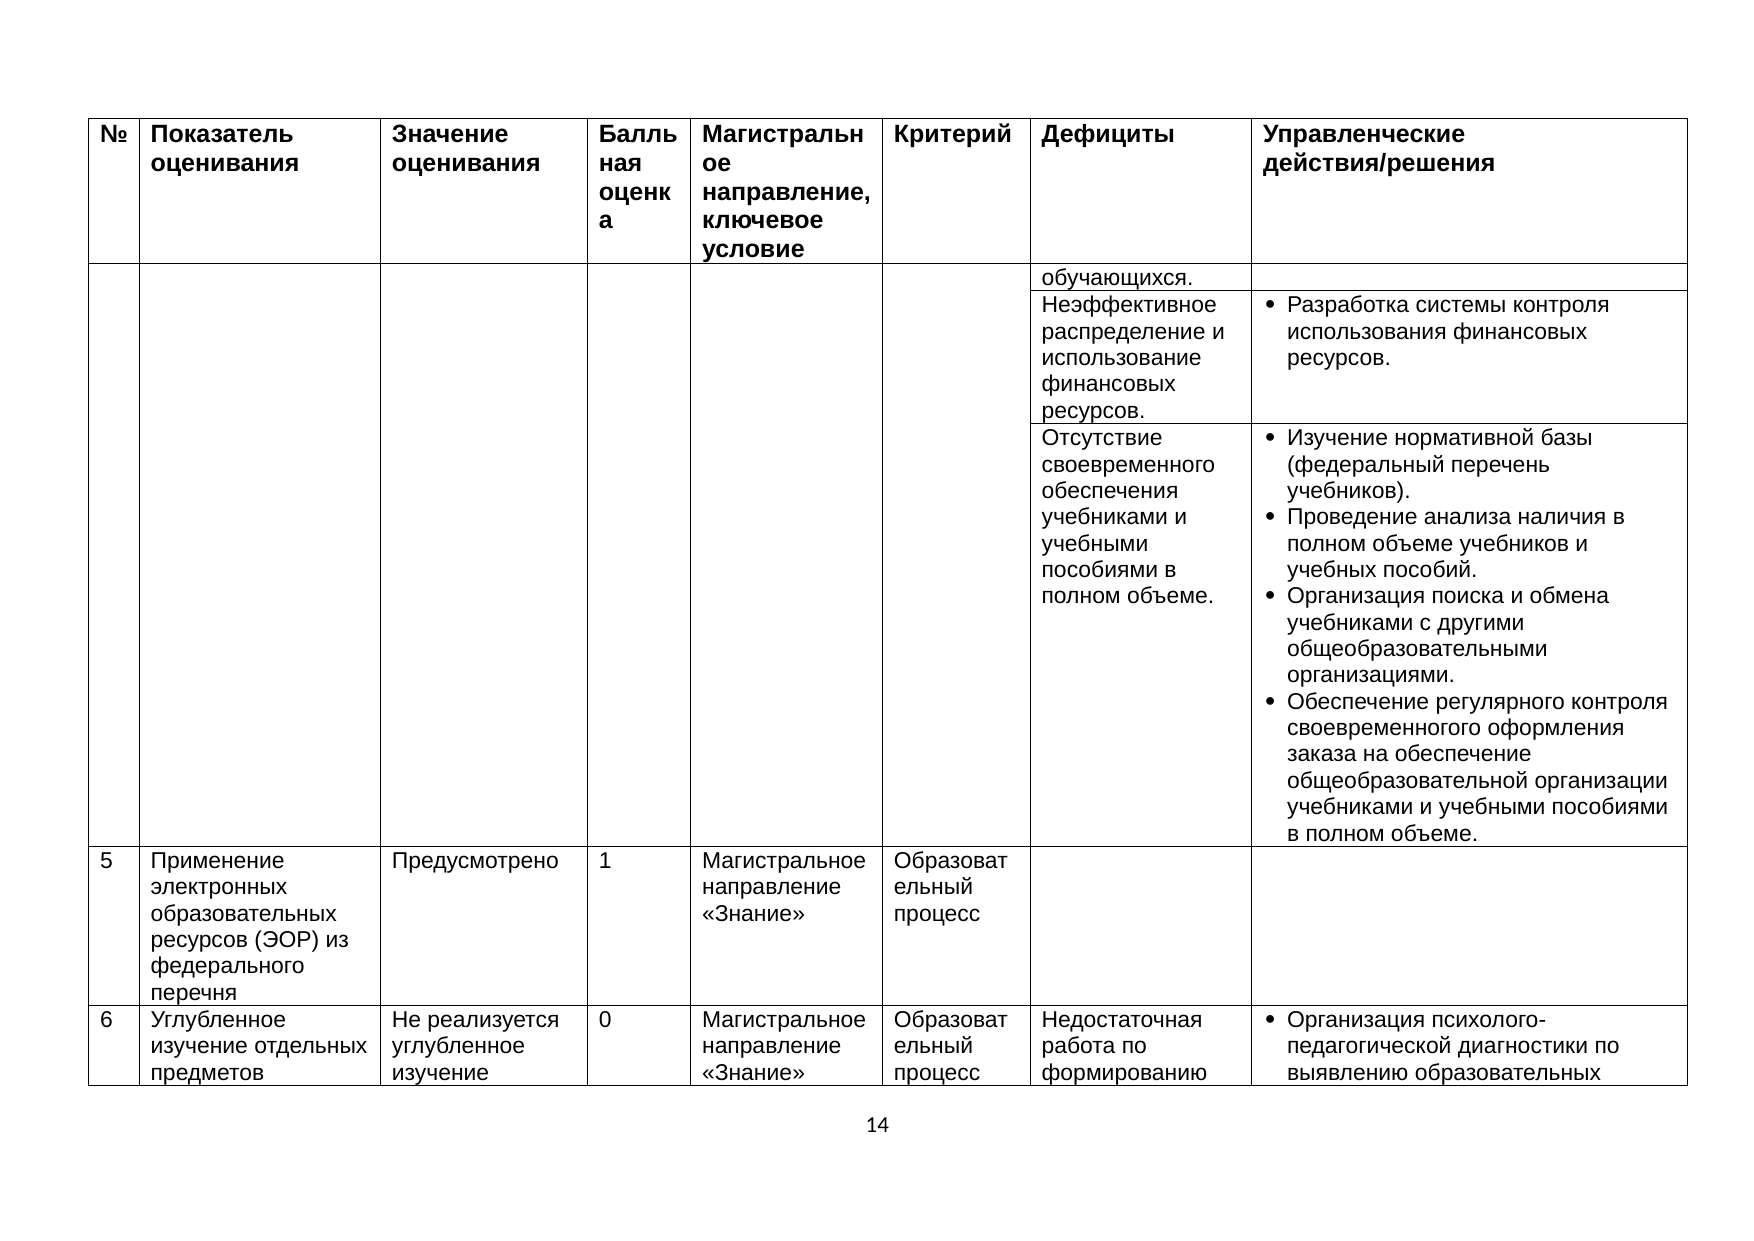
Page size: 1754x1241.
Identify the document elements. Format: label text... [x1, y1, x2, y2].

table_cell Образовательный процесс [883, 1006, 1030, 1085]
table_cell [1252, 847, 1687, 1005]
table_header Дефициты [1031, 119, 1251, 263]
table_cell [140, 1006, 380, 1085]
table_cell Разработка системы контроля использования финансовых ресурсов. [1252, 291, 1687, 423]
table_header Балльная оценка [588, 119, 690, 263]
table_header Значение оценивания [381, 119, 587, 263]
table_cell Отсутствие своевременного обеспечения учебниками и учебными пособиями в полном объеме. [1031, 424, 1251, 846]
table_header Управленческие действия/решения [1252, 119, 1687, 263]
table_header № [89, 119, 139, 263]
table_cell Магистральное направление «Знание» [691, 1006, 882, 1085]
table_cell 6 [89, 1006, 139, 1085]
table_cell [381, 1006, 587, 1085]
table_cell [1252, 264, 1687, 290]
table_cell Неэффективное распределение и использование финансовых ресурсов. [1031, 291, 1251, 423]
table_cell Магистральное направление «Знание» [691, 847, 882, 1005]
table_header Критерий [883, 119, 1030, 263]
table_cell 0 [588, 1006, 690, 1085]
table_header Показатель оценивания [140, 119, 380, 263]
table_cell Применение электронных образовательных ресурсов (ЭОР) из федерального перечня [140, 847, 380, 1005]
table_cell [1252, 1006, 1687, 1085]
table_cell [1031, 1006, 1251, 1085]
table_cell [1031, 847, 1251, 1005]
table_cell Образовательный процесс [883, 847, 1030, 1005]
table_header Магистральное направление, ключевое условие [691, 119, 882, 263]
table_cell Предусмотрено [381, 847, 587, 1005]
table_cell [1031, 264, 1251, 290]
table_cell 5 [89, 847, 139, 1005]
table_cell 1 [588, 847, 690, 1005]
table_cell Изучение нормативной базы (федеральный перечень учебников). Проведение анализа наличия в полном объеме учебников и учебных пособий. Организация поиска и обмена учебниками с другими общеобразовательными организациями. Обеспечение регулярного контроля своевременногого оформления заказа на обеспечение общеобразовательной организации учебниками и учебными пособиями в полном объеме. [1252, 424, 1687, 846]
